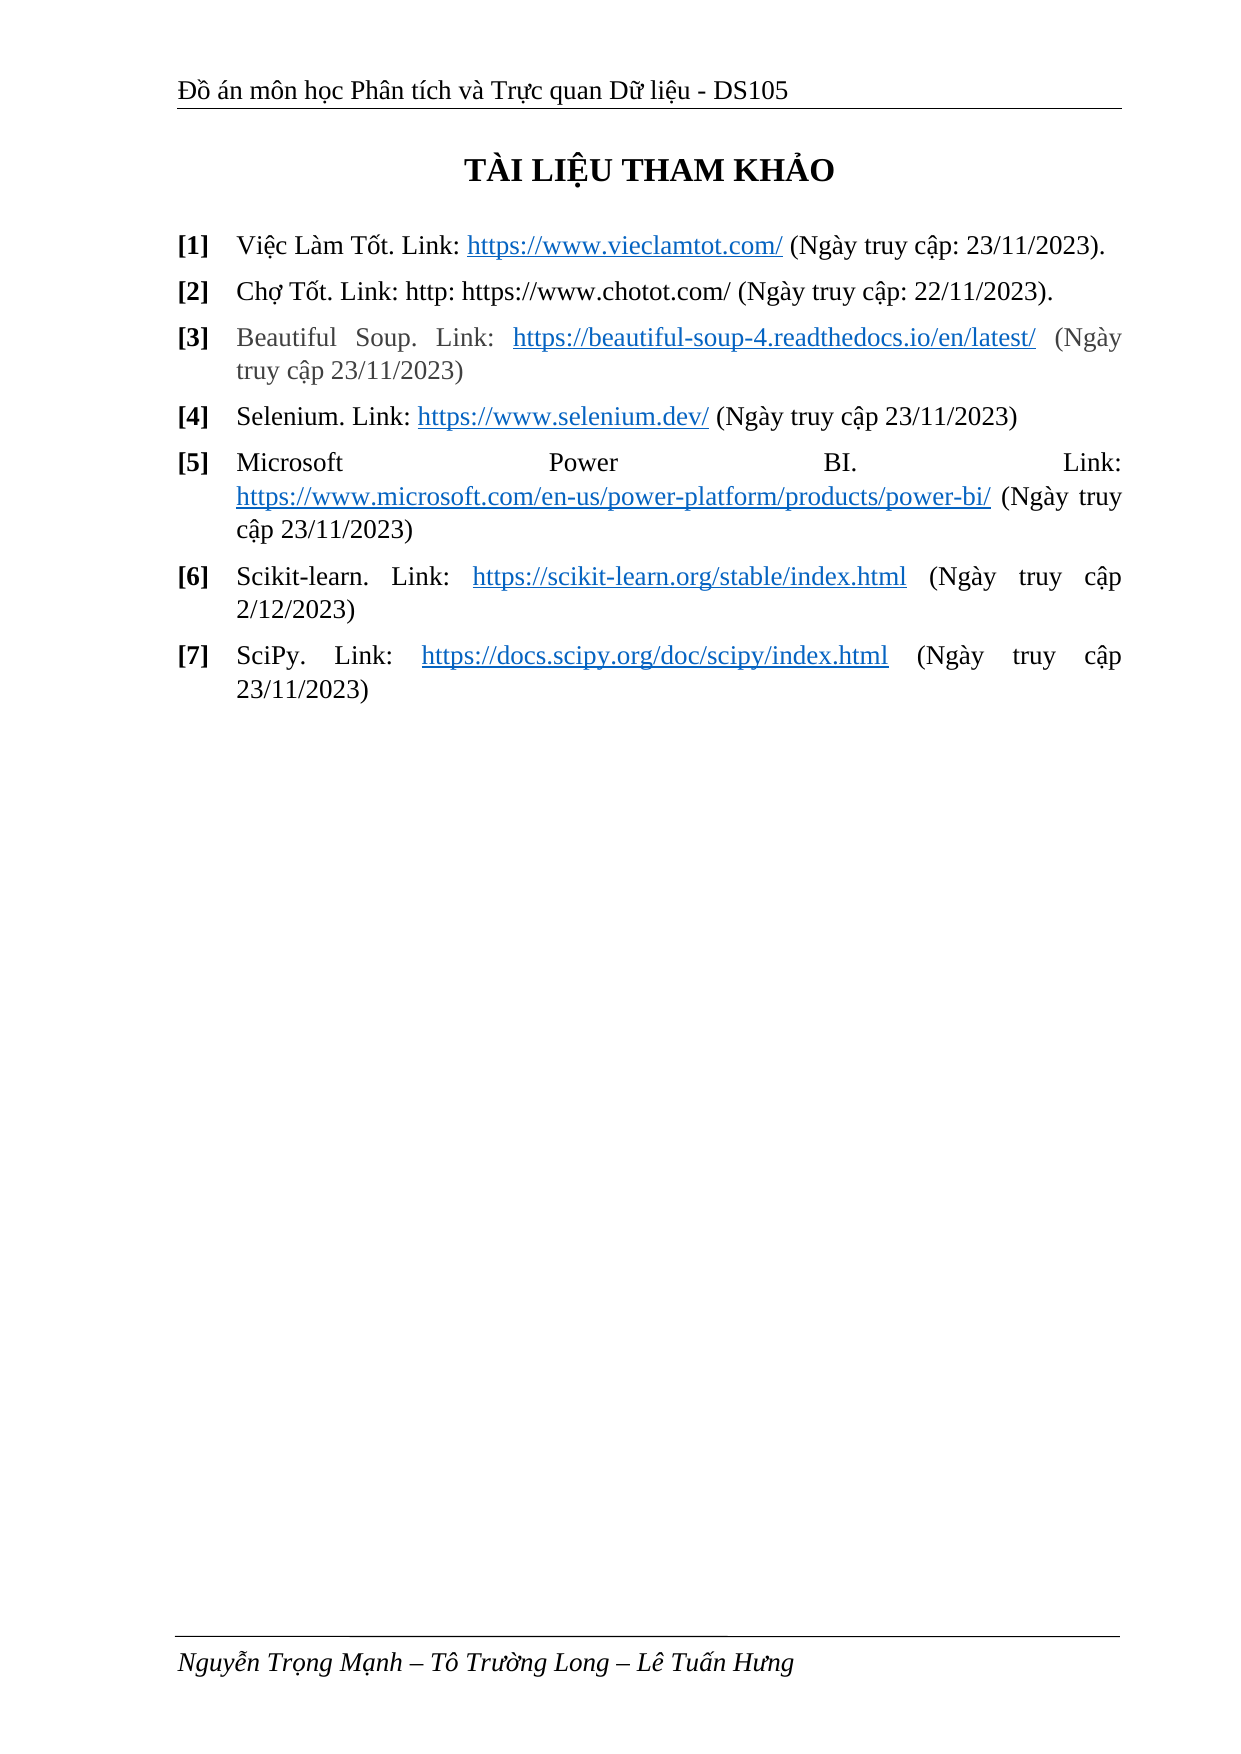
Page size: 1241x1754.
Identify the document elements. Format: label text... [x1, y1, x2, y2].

text Việc Làm Tốt. Link: https://www.vieclamtot.com/ (Ngày truy cập: 23/11/2023). [177, 229, 1122, 260]
text Chợ Tốt. Link: http: https://www.chotot.com/ (Ngày truy cập: 22/11/2023). [177, 275, 1122, 306]
text Microsoft Power BI. Link: https://www.microsoft.com/en-us/power-platform/products/power-bi/ (Ngày truy cập 23/11/2023) [177, 447, 1122, 545]
text Scikit-learn. Link: https://scikit-learn.org/stable/index.html (Ngày truy cập 2/12/2023) [177, 560, 1122, 624]
text Beautiful Soup. Link: https://beautiful-soup-4.readthedocs.io/en/latest/ (Ngày truy cập 23/11/2023) [177, 321, 1122, 386]
text Selenium. Link: https://www.selenium.dev/ (Ngày truy cập 23/11/2023) [177, 401, 1122, 432]
text SciPy. Link: https://docs.scipy.org/doc/scipy/index.html (Ngày truy cập 23/11/2023) [177, 639, 1122, 704]
text TÀI LIỆU THAM KHẢO [177, 150, 1122, 188]
